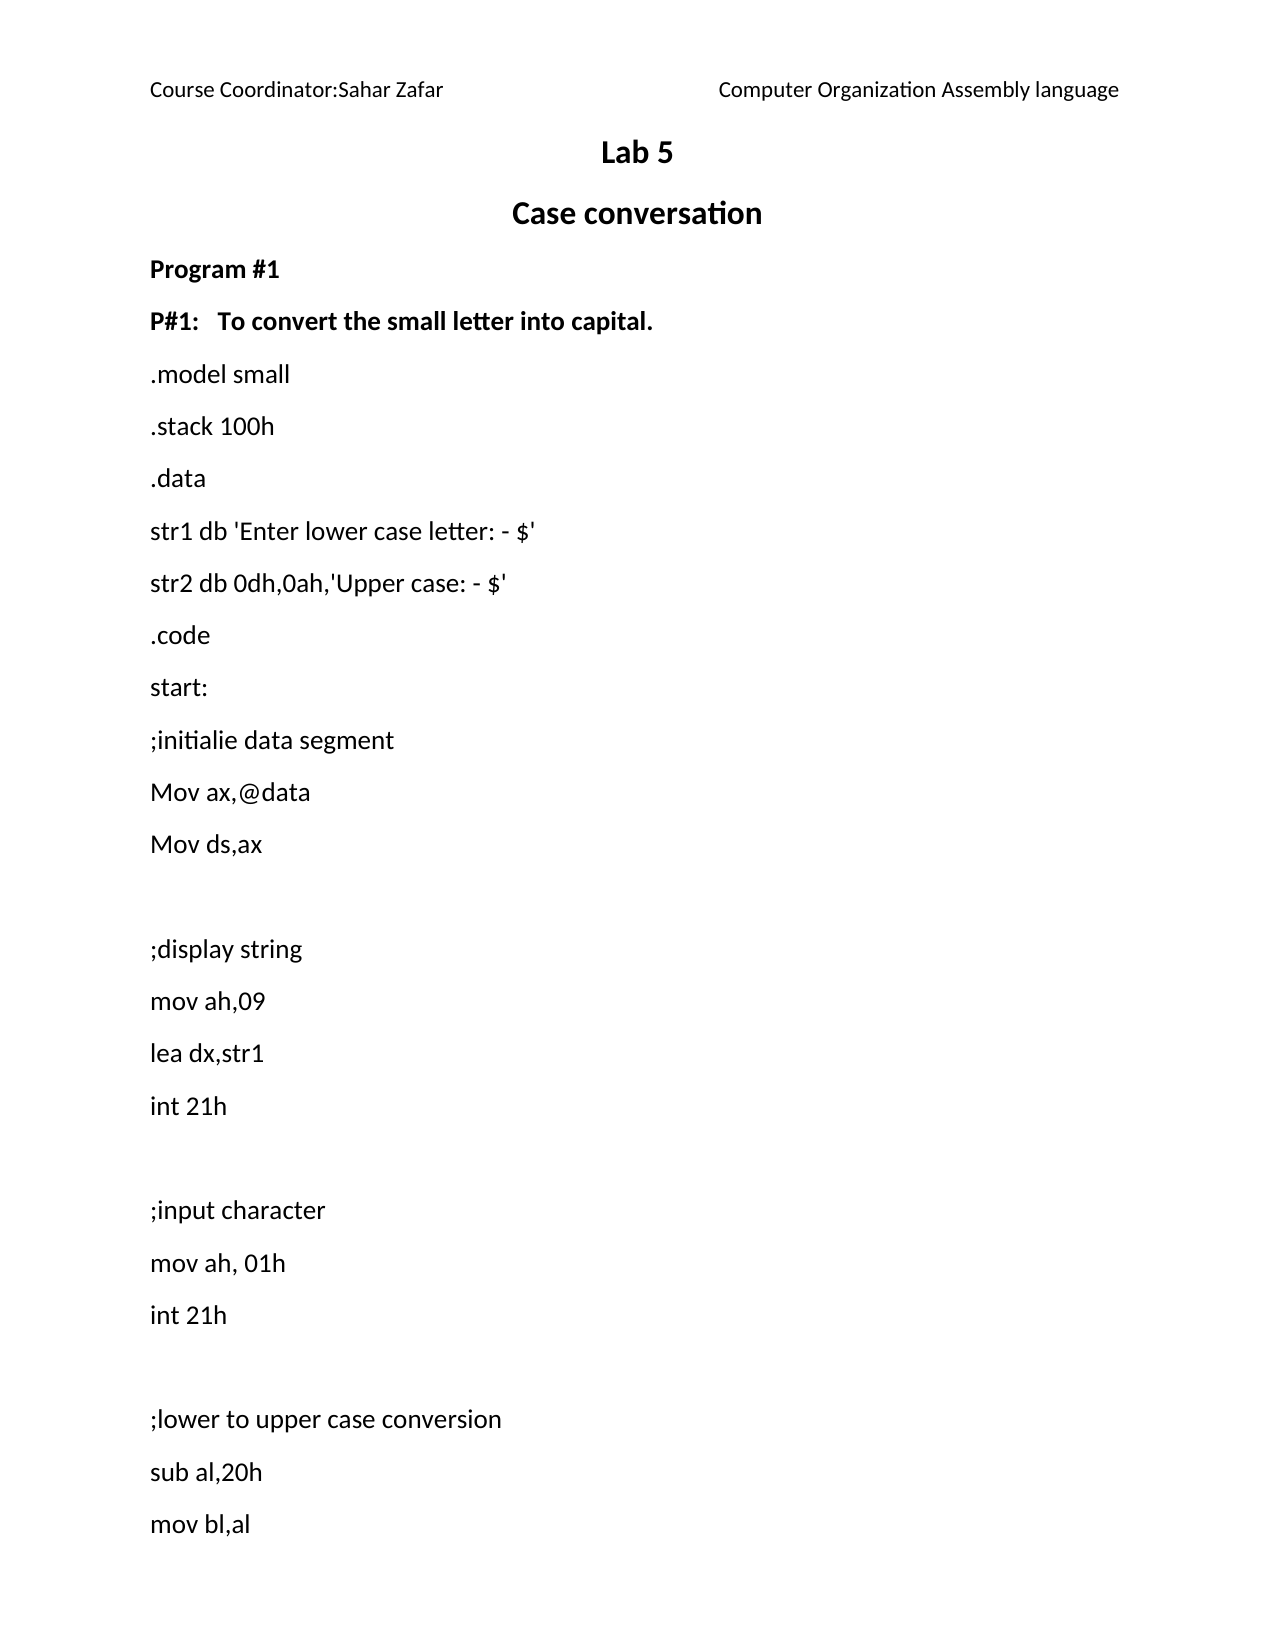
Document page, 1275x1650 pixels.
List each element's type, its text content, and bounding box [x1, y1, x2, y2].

text str1 db 'Enter lower case letter: - $' [150, 514, 1125, 547]
text int 21h [150, 1089, 1125, 1122]
text ;display string [150, 932, 1125, 965]
text mov ah, 01h [150, 1246, 1125, 1279]
text lea dx,str1 [150, 1037, 1125, 1070]
text Case conversation [150, 192, 1125, 232]
text ;initialie data segment [150, 723, 1125, 756]
text .data [150, 461, 1125, 494]
text mov ah,09 [150, 984, 1125, 1017]
text str2 db 0dh,0ah,'Upper case: - $' [150, 566, 1125, 599]
text mov bl,al [150, 1507, 1125, 1540]
text ;lower to upper case conversion [150, 1403, 1125, 1436]
text ;input character [150, 1193, 1125, 1227]
text Mov ds,ax [150, 827, 1125, 861]
text Lab 5 [150, 131, 1125, 172]
text start: [150, 671, 1125, 704]
text P#1: To convert the small letter into capital. [150, 304, 1125, 338]
text Mov ax,@data [150, 775, 1125, 808]
text .code [150, 618, 1125, 651]
text sub al,20h [150, 1455, 1125, 1488]
text .model small [150, 357, 1125, 390]
text int 21h [150, 1298, 1125, 1331]
text .stack 100h [150, 409, 1125, 442]
text Program #1 [150, 252, 1125, 285]
